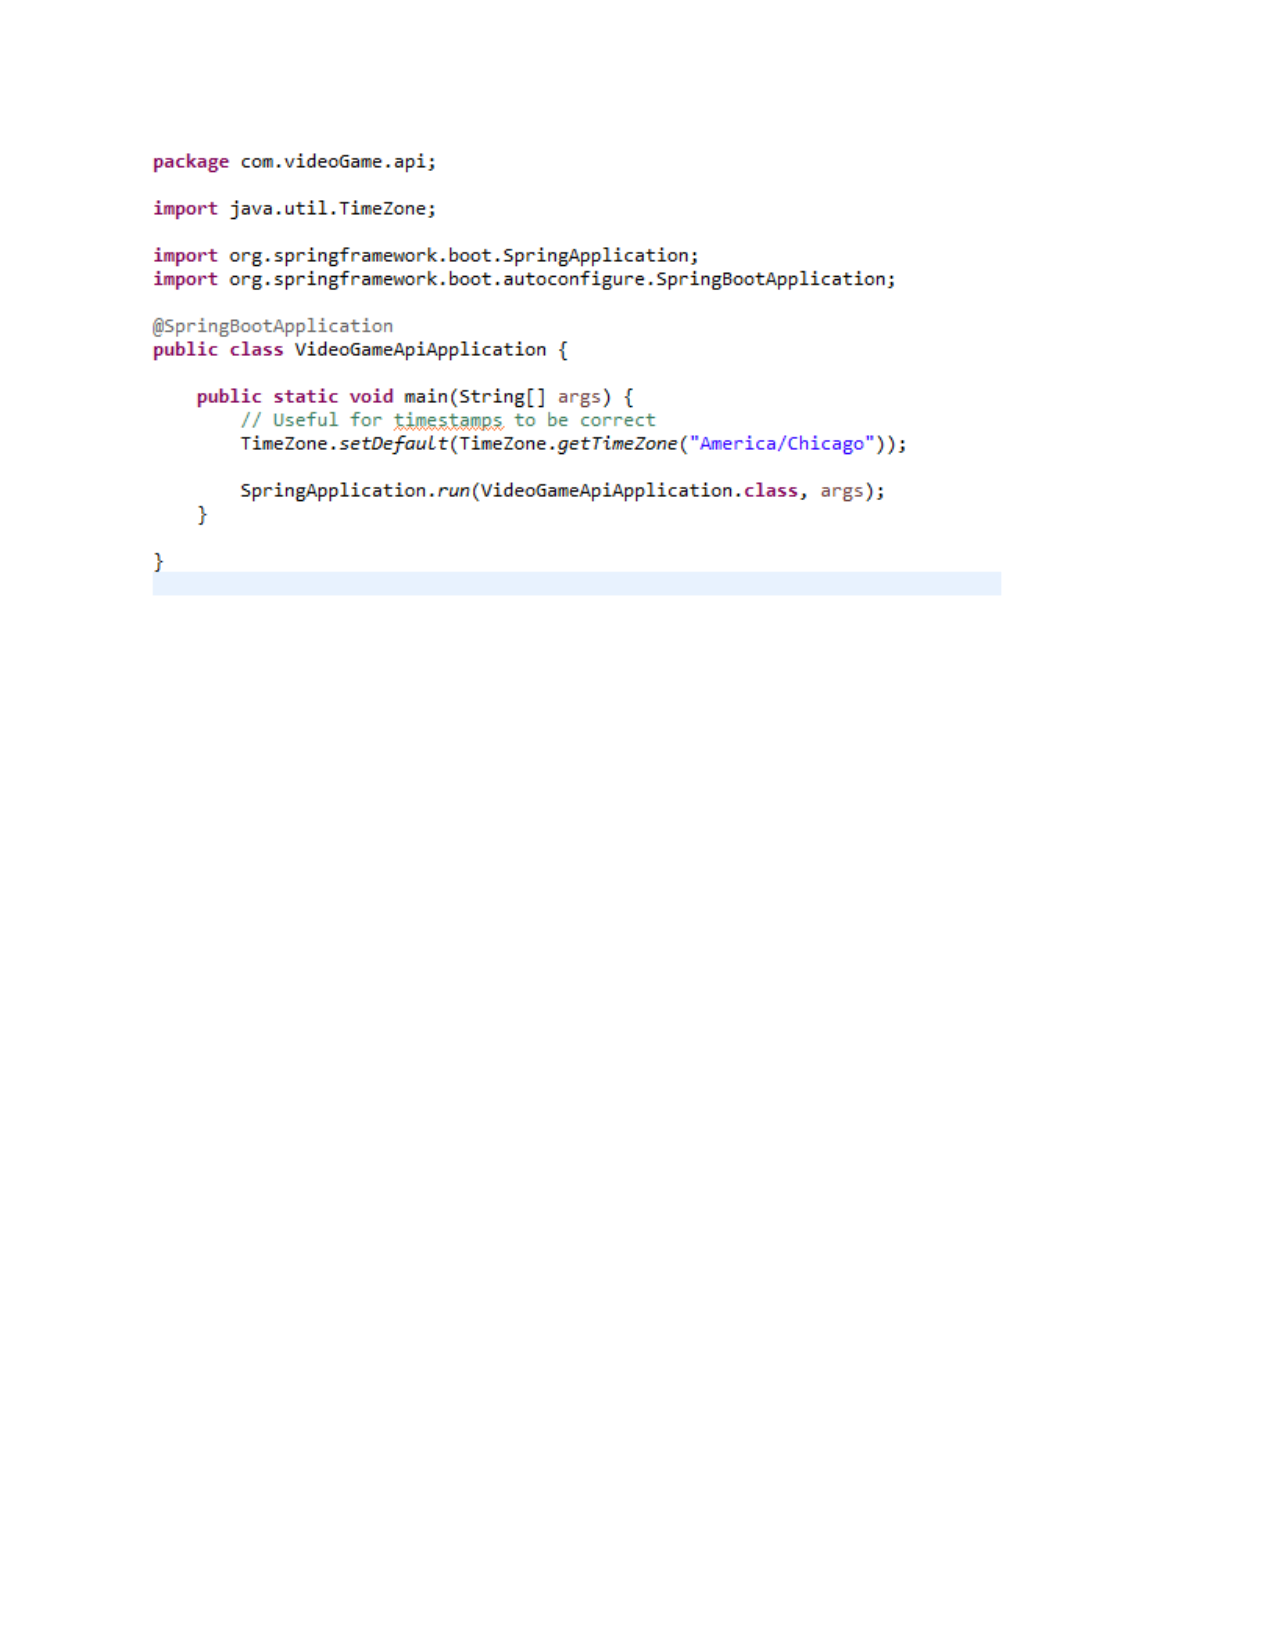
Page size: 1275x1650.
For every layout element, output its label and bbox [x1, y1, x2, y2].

picture [150, 150, 1002, 616]
